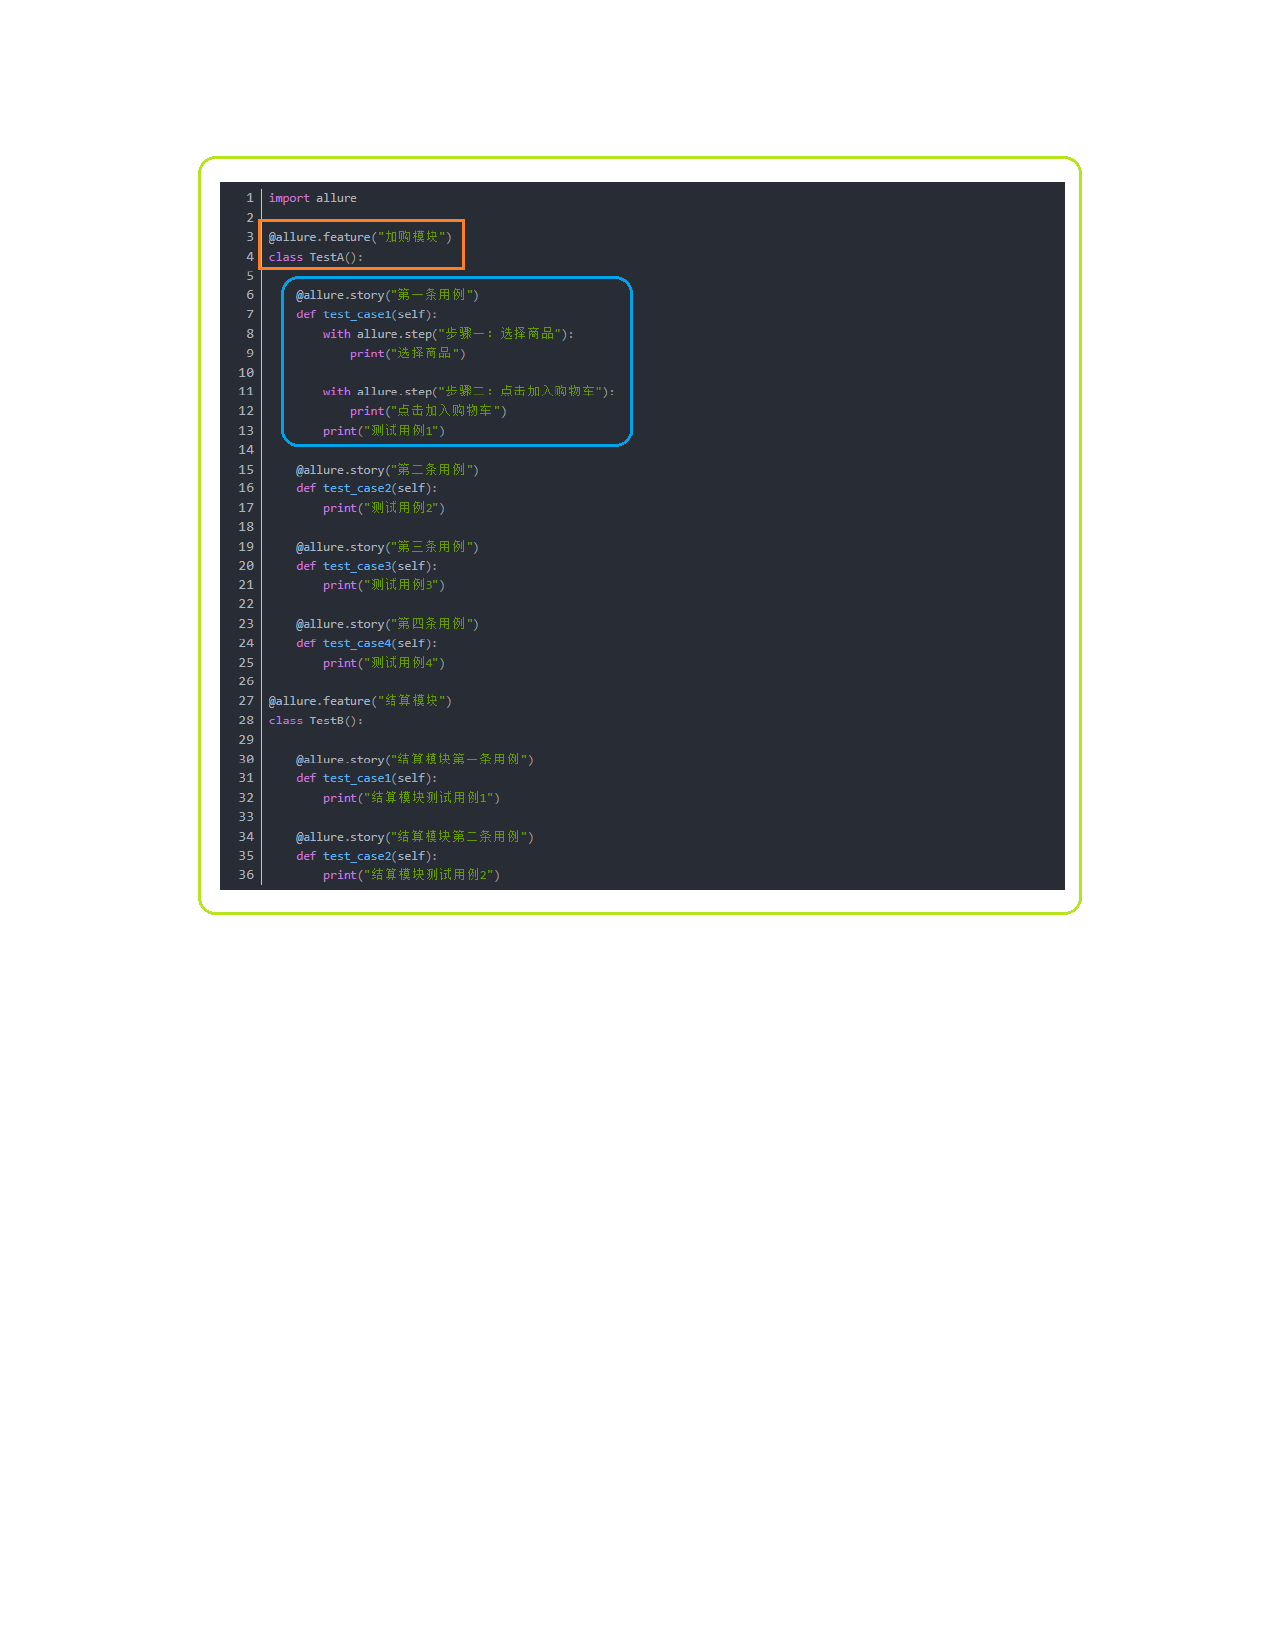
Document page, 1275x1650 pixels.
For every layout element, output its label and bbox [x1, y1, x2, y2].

picture [187, 150, 1088, 926]
